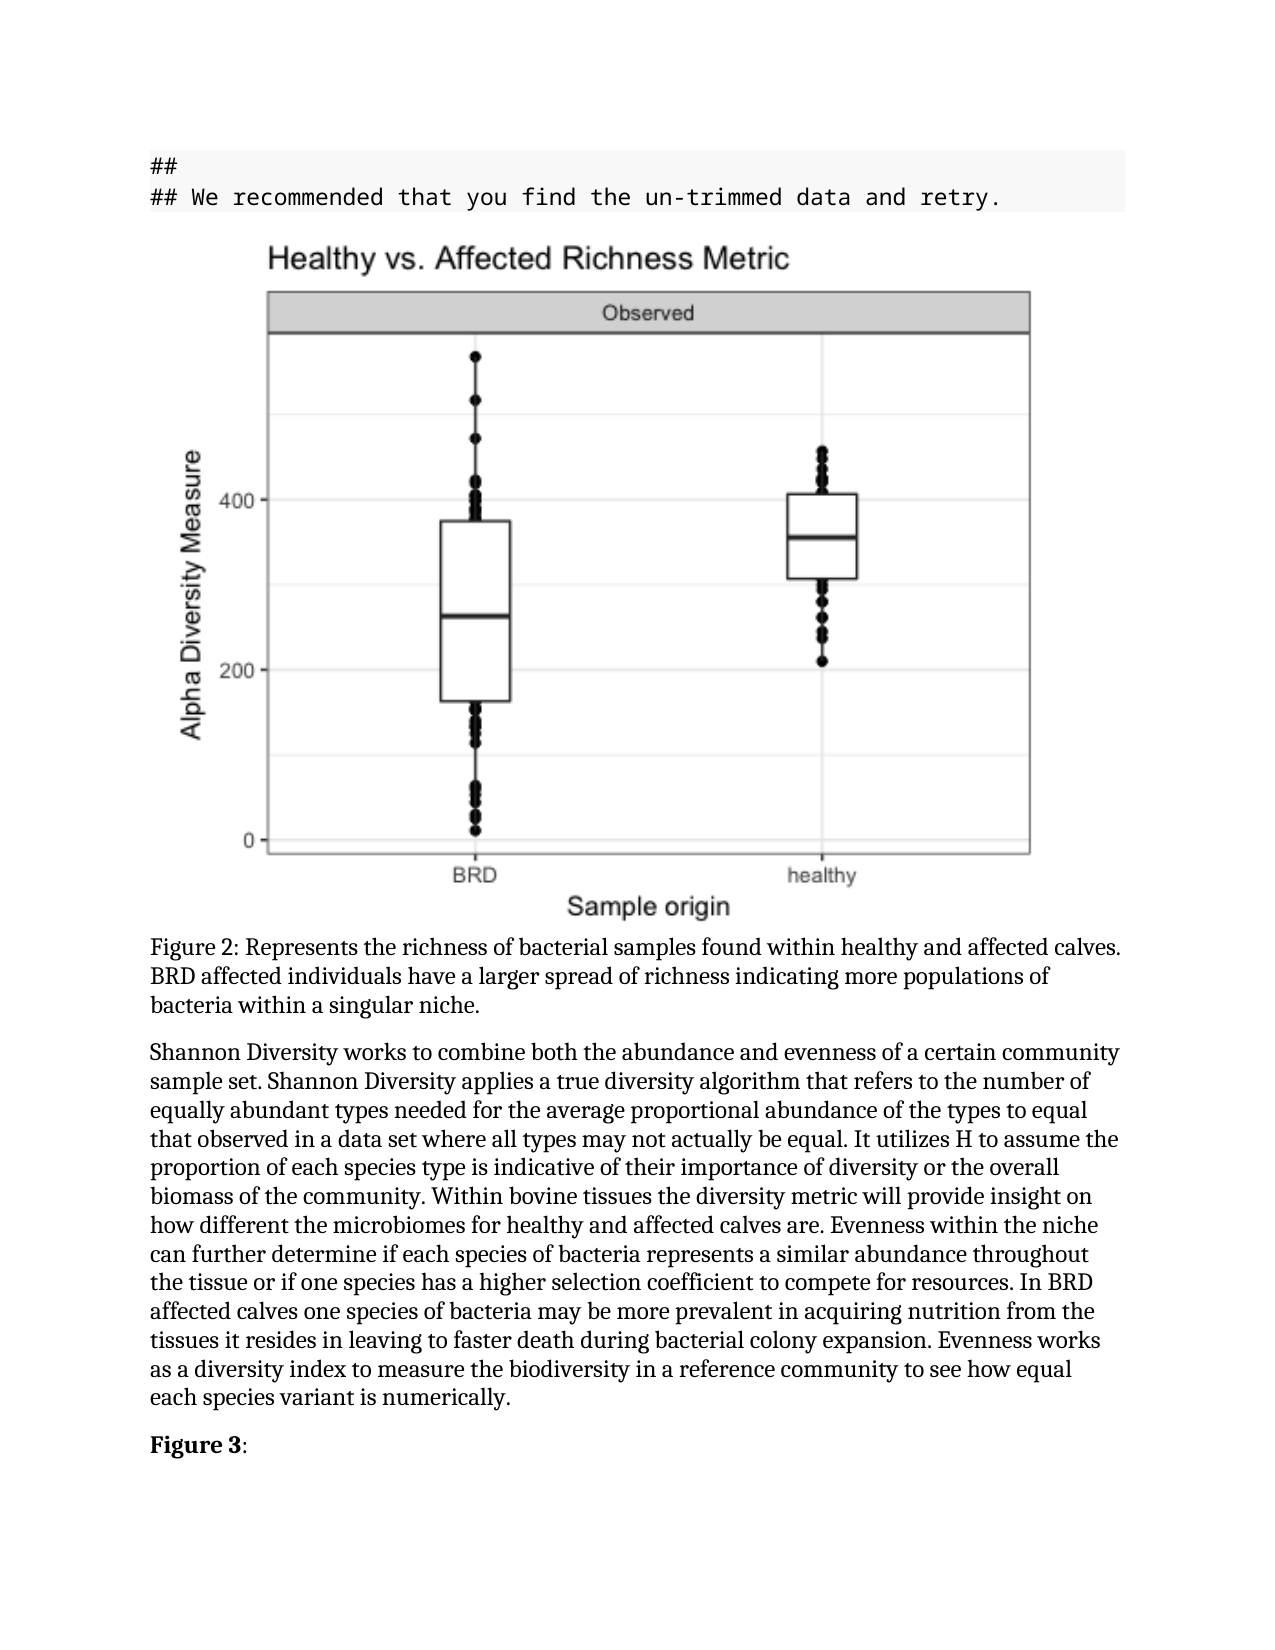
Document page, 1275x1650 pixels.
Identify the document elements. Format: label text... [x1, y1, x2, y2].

text Shannon Diversity works to combine both the abundance and evenness of a certain community sample set. Shannon Diversity applies a true diversity algorithm that refers to the number of equally abundant types needed for the average proportional abundance of the types to equal that observed in a data set where all types may not actually be equal. It utilizes H to assume the proportion of each species type is indicative of their importance of diversity or the overall biomass of the community. Within bovine tissues the diversity metric will provide insight on how different the microbiomes for healthy and affected calves are. Evenness within the niche can further determine if each species of bacteria represents a similar abundance throughout the tissue or if one species has a higher selection coefficient to compete for resources. In BRD affected calves one species of bacteria may be more prevalent in acquiring nutrition from the tissues it resides in leaving to faster death during bacterial colony expansion. Evenness works as a diversity index to measure the biodiversity in a reference community to see how equal each species variant is numerically. [150, 1038, 1125, 1412]
text Figure 3: [150, 1431, 1125, 1459]
picture [168, 233, 1044, 934]
